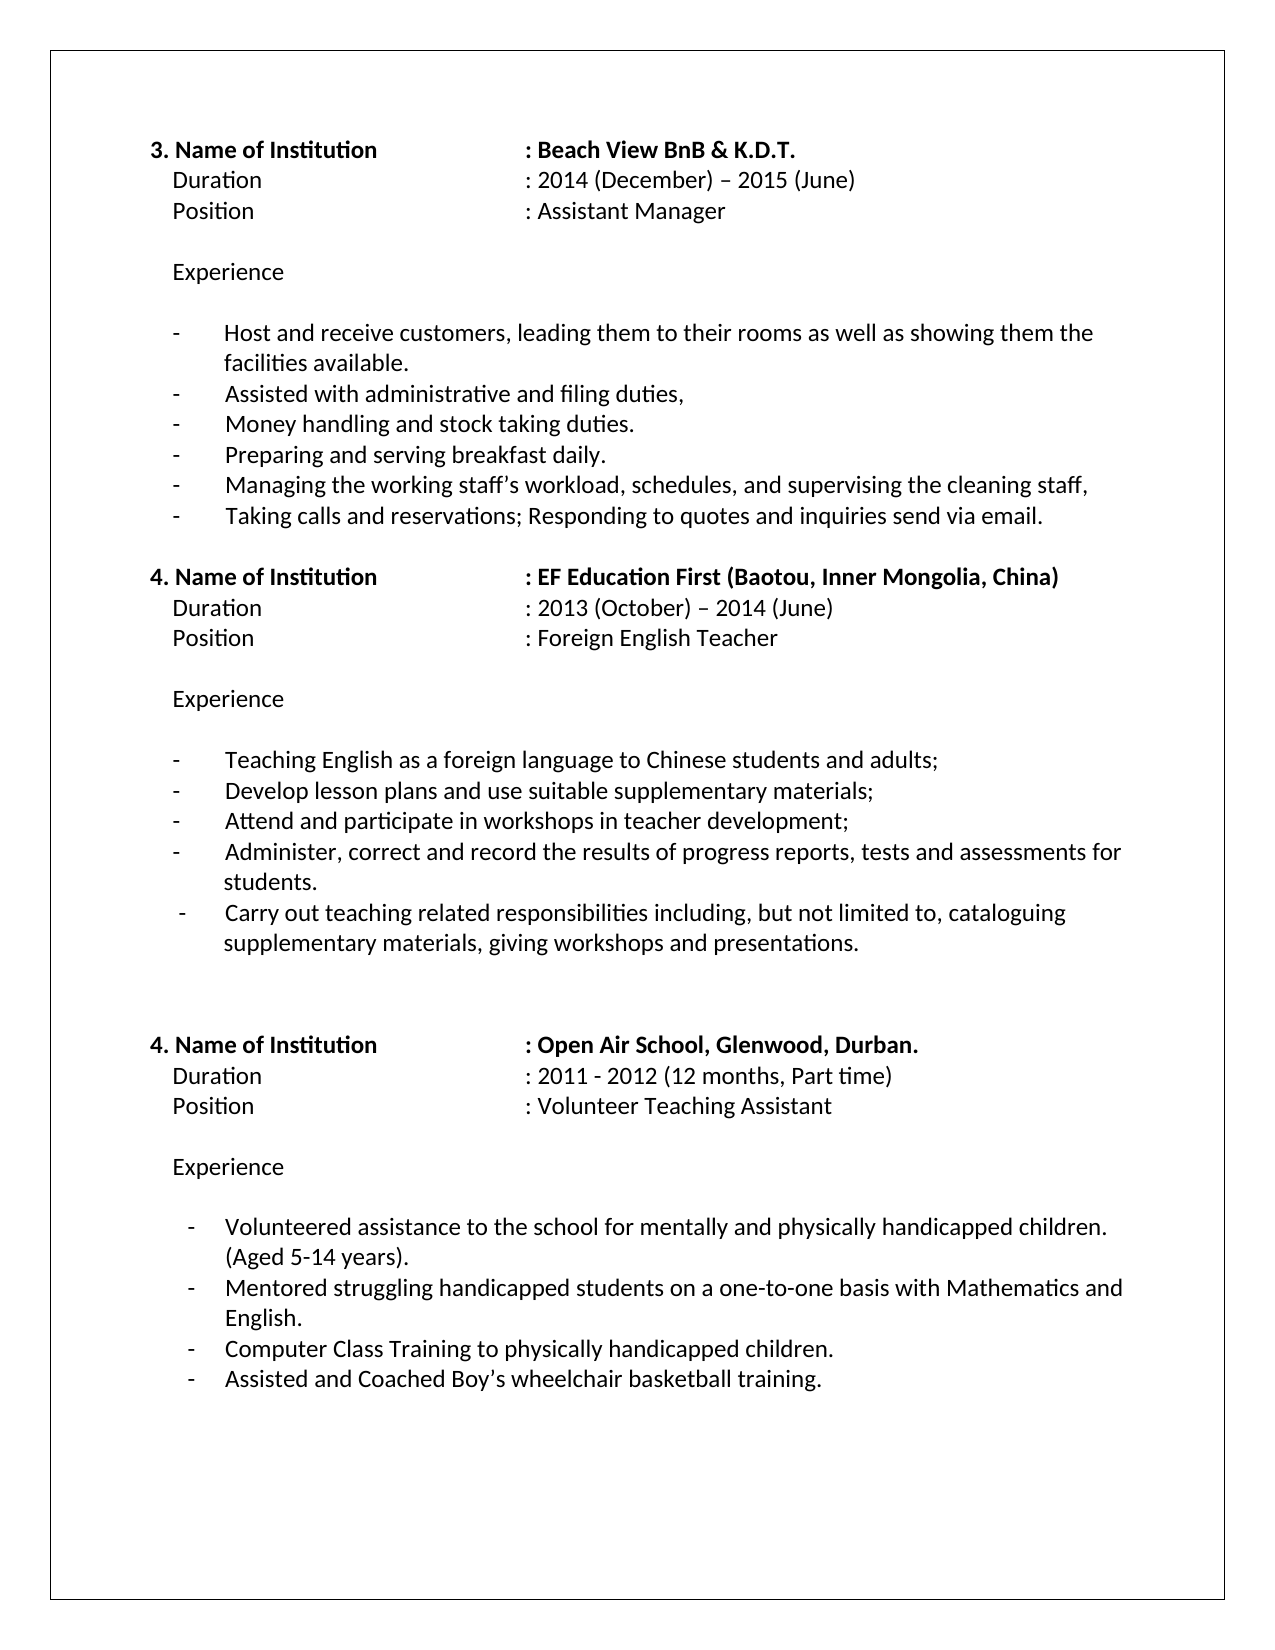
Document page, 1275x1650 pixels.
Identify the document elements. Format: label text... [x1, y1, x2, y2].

list Volunteered assistance to the school for mentally and physically handicapped children. (Aged 5-14 years). [187, 1211, 1125, 1272]
text - Assisted with administrative and filing duties, [150, 378, 1125, 409]
text - Managing the working staff’s workload, schedules, and supervising the cleaning staff, [150, 470, 1125, 500]
text 4. Name of Institution : EF Education First (Baotou, Inner Mongolia, China) [150, 561, 1125, 592]
text - Carry out teaching related responsibilities including, but not limited to, cataloguing [150, 897, 1125, 927]
text - Administer, correct and record the results of progress reports, tests and assessments for [150, 836, 1125, 866]
text supplementary materials, giving workshops and presentations. [150, 927, 1125, 958]
text Position : Volunteer Teaching Assistant [150, 1090, 1125, 1121]
text Duration : 2011 - 2012 (12 months, Part time) [150, 1060, 1125, 1090]
text Position : Assistant Manager [150, 195, 1125, 226]
text - Preparing and serving breakfast daily. [150, 439, 1125, 470]
text 4. Name of Institution : Open Air School, Glenwood, Durban. [150, 1029, 1125, 1060]
text Position : Foreign English Teacher [150, 622, 1125, 653]
text Experience [150, 1151, 1125, 1182]
text - Teaching English as a foreign language to Chinese students and adults; [150, 744, 1125, 775]
text - Host and receive customers, leading them to their rooms as well as showing them the facilities available. [150, 317, 1125, 378]
list Mentored struggling handicapped students on a one-to-one basis with Mathematics and English. [187, 1272, 1125, 1333]
text Experience [150, 256, 1125, 287]
text Duration : 2014 (December) – 2015 (June) [150, 164, 1125, 195]
text students. [150, 866, 1125, 897]
text 3. Name of Institution : Beach View BnB & K.D.T. [150, 134, 1125, 164]
text - Attend and participate in workshops in teacher development; [150, 805, 1125, 836]
text Duration : 2013 (October) – 2014 (June) [150, 592, 1125, 622]
text - Money handling and stock taking duties. [150, 409, 1125, 439]
list Computer Class Training to physically handicapped children. [187, 1333, 1125, 1363]
text - Develop lesson plans and use suitable supplementary materials; [150, 775, 1125, 805]
list Assisted and Coached Boy’s wheelchair basketball training. [187, 1363, 1125, 1394]
text - Taking calls and reservations; Responding to quotes and inquiries send via email. [150, 500, 1125, 531]
text Experience [150, 683, 1125, 714]
